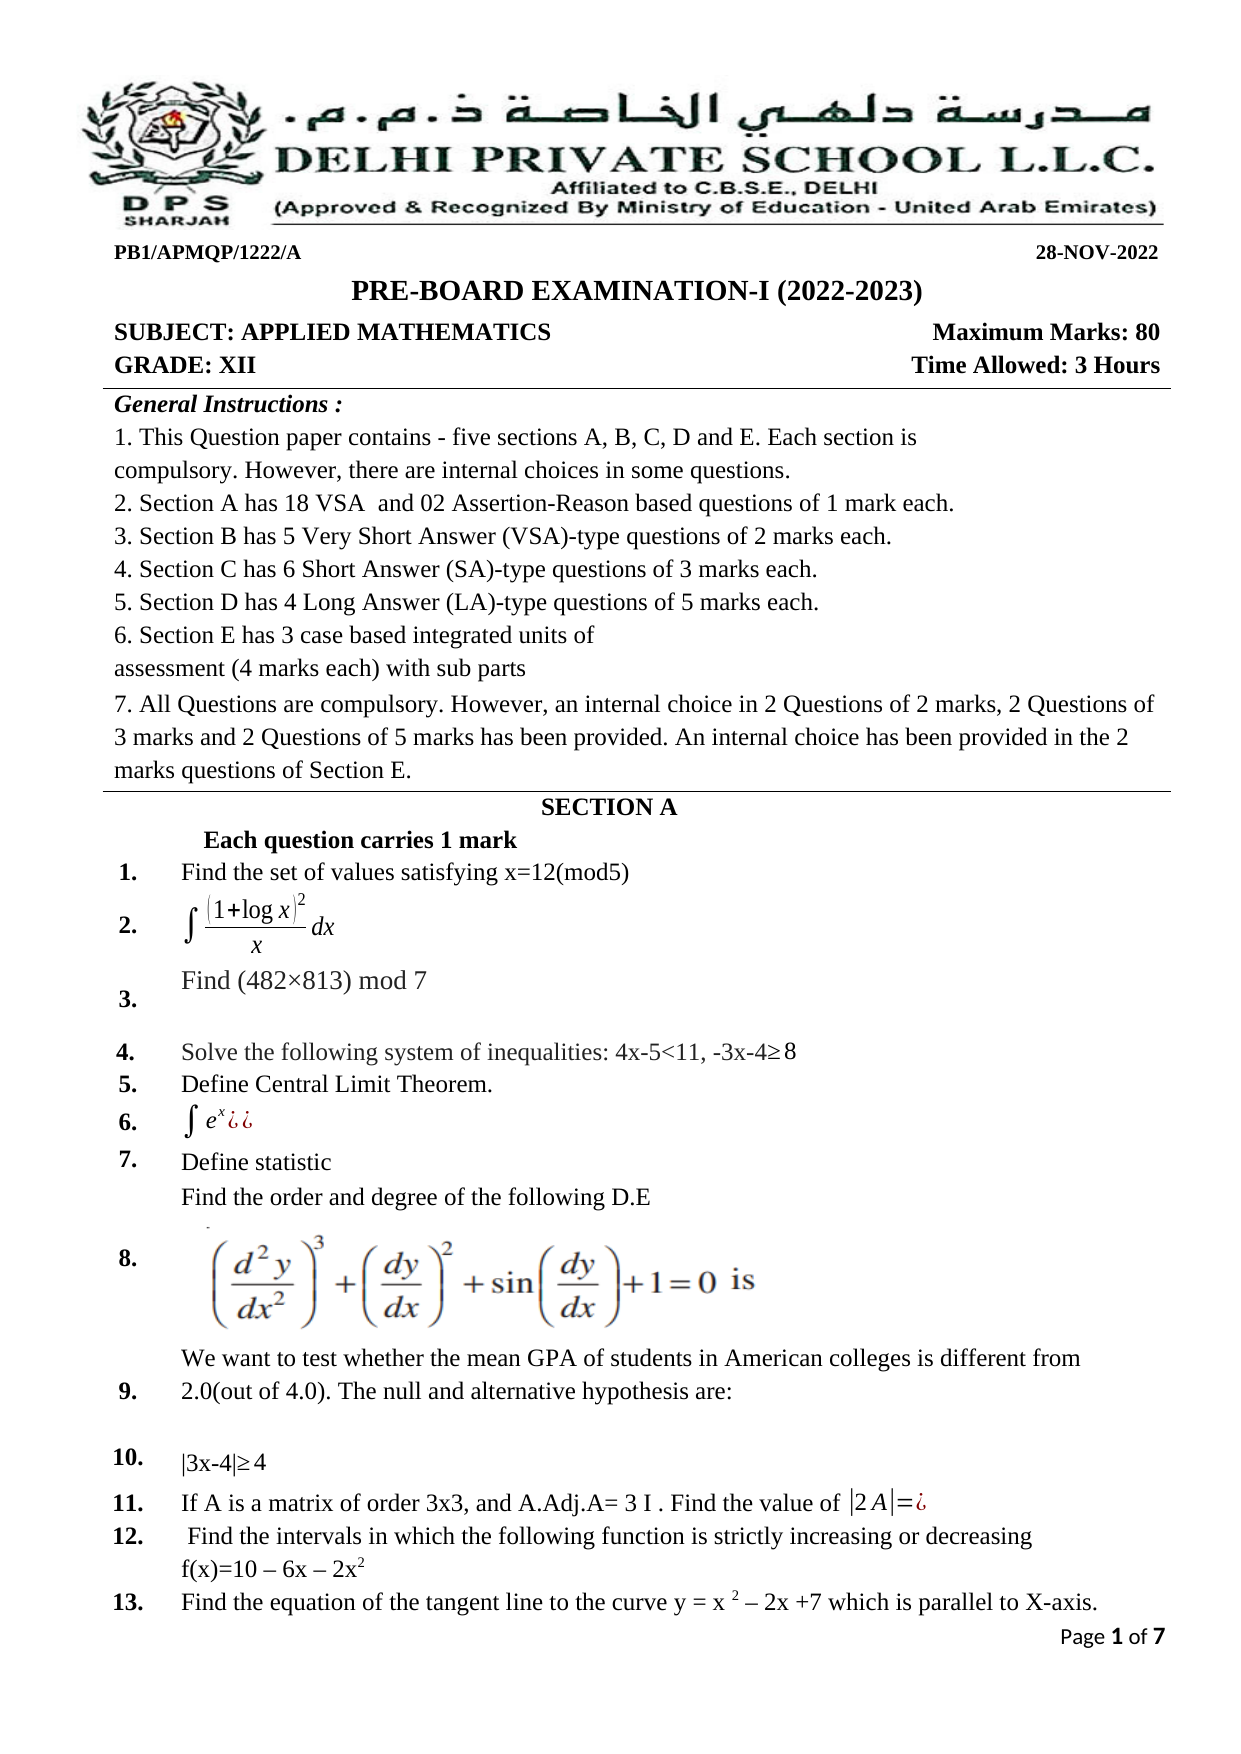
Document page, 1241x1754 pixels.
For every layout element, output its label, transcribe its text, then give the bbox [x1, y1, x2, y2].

picture [180, 1215, 781, 1339]
table_cell Find the intervals in which the following function is strictly increasing or decreasing f(x)=10 – 6x – 2x2 [170, 1521, 1154, 1587]
table_cell Define Central Limit Theorem. [170, 1070, 1154, 1102]
table_cell [170, 1102, 1154, 1144]
table_cell 3. [86, 964, 169, 1037]
table_cell Define statistic [170, 1144, 1154, 1182]
table_cell 9. [86, 1343, 169, 1442]
table_cell 12. [86, 1521, 169, 1587]
table_cell 6. [86, 1102, 169, 1144]
table_cell 8. [86, 1183, 169, 1343]
table_cell 13. [86, 1587, 169, 1619]
table_cell 10. [86, 1442, 169, 1487]
table_cell 11. [86, 1487, 169, 1521]
table_cell 7. [86, 1144, 169, 1182]
table_cell 4. [86, 1037, 169, 1069]
table_cell SUBJECT: APPLIED MATHEMATICS GRADE: XII [103, 317, 659, 388]
table_header PB1/APMQP/1222/A 28-NOV-2022 [103, 240, 1171, 273]
table_cell 1. [86, 857, 169, 890]
table_cell Solve the following system of inequalities: 4x-5<11, -3x-4 [170, 1037, 1154, 1069]
picture [76, 75, 1164, 230]
table_cell Maximum Marks: 80 Time Allowed: 3 Hours [660, 317, 1171, 388]
table_cell General Instructions : 1. This Question paper contains - five sections A, B, C, D and E. Each section is compulsory. However, there are internal choices in some questions. 2. Section A has 18 VSA and 02 Assertion-Reason based questions of 1 mark each. 3. Section B has 5 Very Short Answer (VSA)-type questions of 2 marks each. 4. Section C has 6 Short Answer (SA)-type questions of 3 marks each. 5. Section D has 4 Long Answer (LA)-type questions of 5 marks each. 6. Section E has 3 case based integrated units of assessment (4 marks each) with sub parts 7. All Questions are compulsory. However, an internal choice in 2 Questions of 2 marks, 2 Questions of 3 marks and 2 Questions of 5 marks has been provided. An internal choice has been provided in the 2 marks questions of Section E. [103, 389, 1171, 791]
table_cell We want to test whether the mean GPA of students in American colleges is different from 2.0(out of 4.0). The null and alternative hypothesis are: [170, 1343, 1154, 1442]
table_cell |3x-4| [170, 1442, 1154, 1487]
table_cell 2. [86, 890, 169, 964]
table_cell If A is a matrix of order 3x3, and A.Adj.A= 3 I . Find the value of [170, 1487, 1154, 1521]
table_cell Find the set of values satisfying x=12(mod5) [170, 857, 1154, 890]
table_cell Find the order and degree of the following D.E [170, 1183, 1154, 1343]
table_header SECTION A Each question carries 1 mark [86, 792, 1154, 857]
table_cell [170, 1587, 1154, 1619]
table_cell Find (482×813) mod 7 [170, 964, 1154, 1037]
table_cell [170, 890, 1154, 964]
table_cell PRE-BOARD EXAMINATION-I (2022-2023) [103, 274, 1171, 317]
table_cell 5. [86, 1070, 169, 1102]
